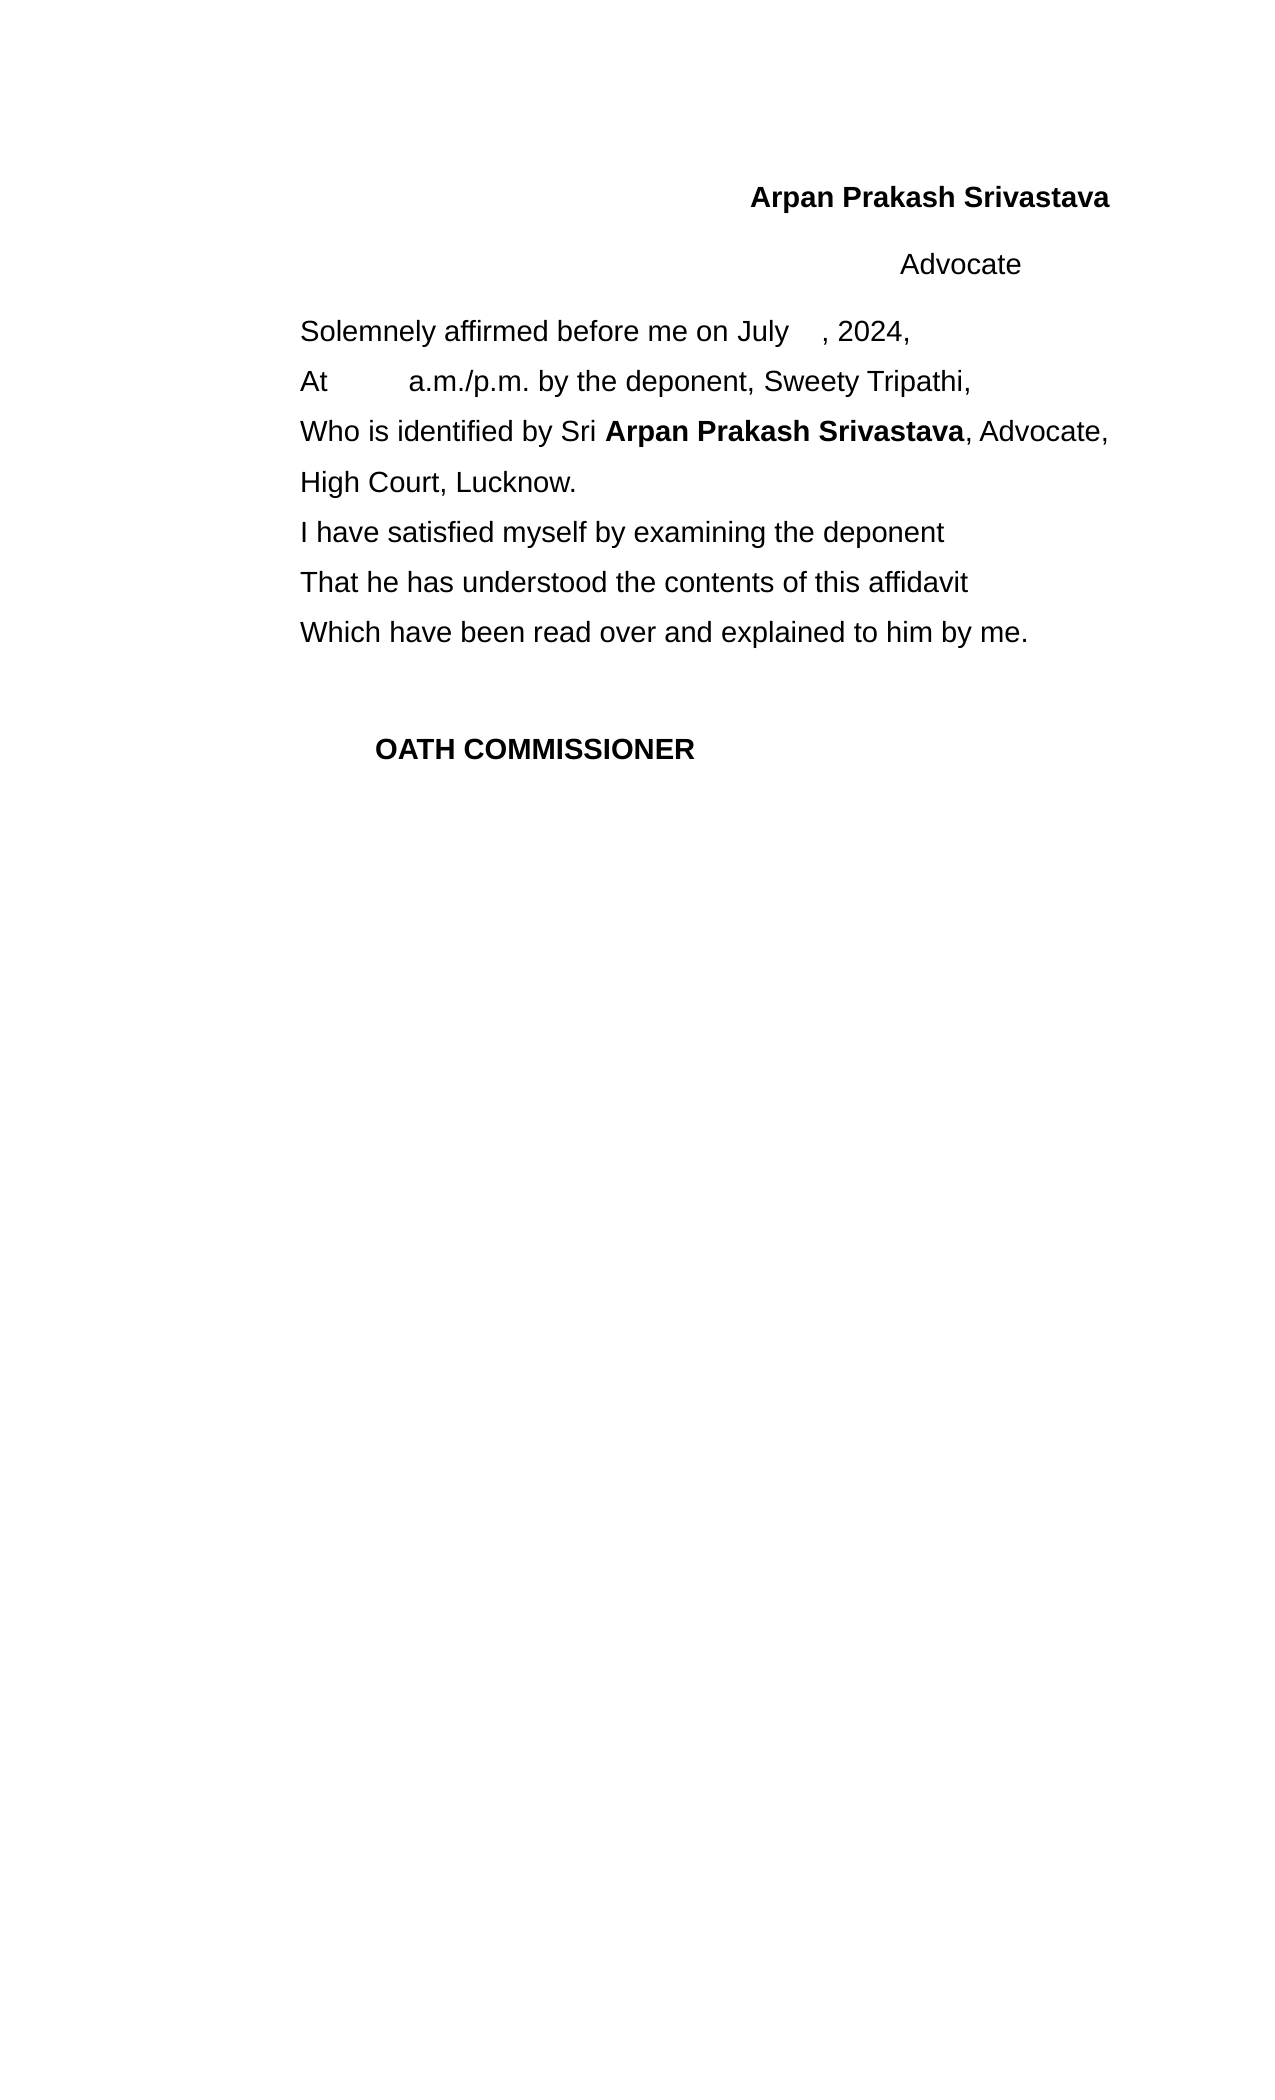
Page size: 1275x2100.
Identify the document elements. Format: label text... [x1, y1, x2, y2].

text Who is identified by Sri Arpan Prakash Srivastava, Advocate, [300, 414, 1125, 448]
text That he has understood the contents of this affidavit [300, 565, 1125, 598]
text Arpan Prakash Srivastava [675, 180, 1125, 213]
text Solemnely affirmed before me on July , 2024, [300, 314, 1125, 347]
text Advocate [225, 247, 1125, 281]
text OATH COMMISSIONER [300, 732, 1125, 766]
text High Court, Lucknow. [300, 464, 1125, 498]
text At a.m./p.m. by the deponent, Sweety Tripathi, [300, 364, 1125, 398]
text I have satisfied myself by examining the deponent [300, 515, 1125, 548]
text Which have been read over and explained to him by me. [300, 615, 1125, 649]
